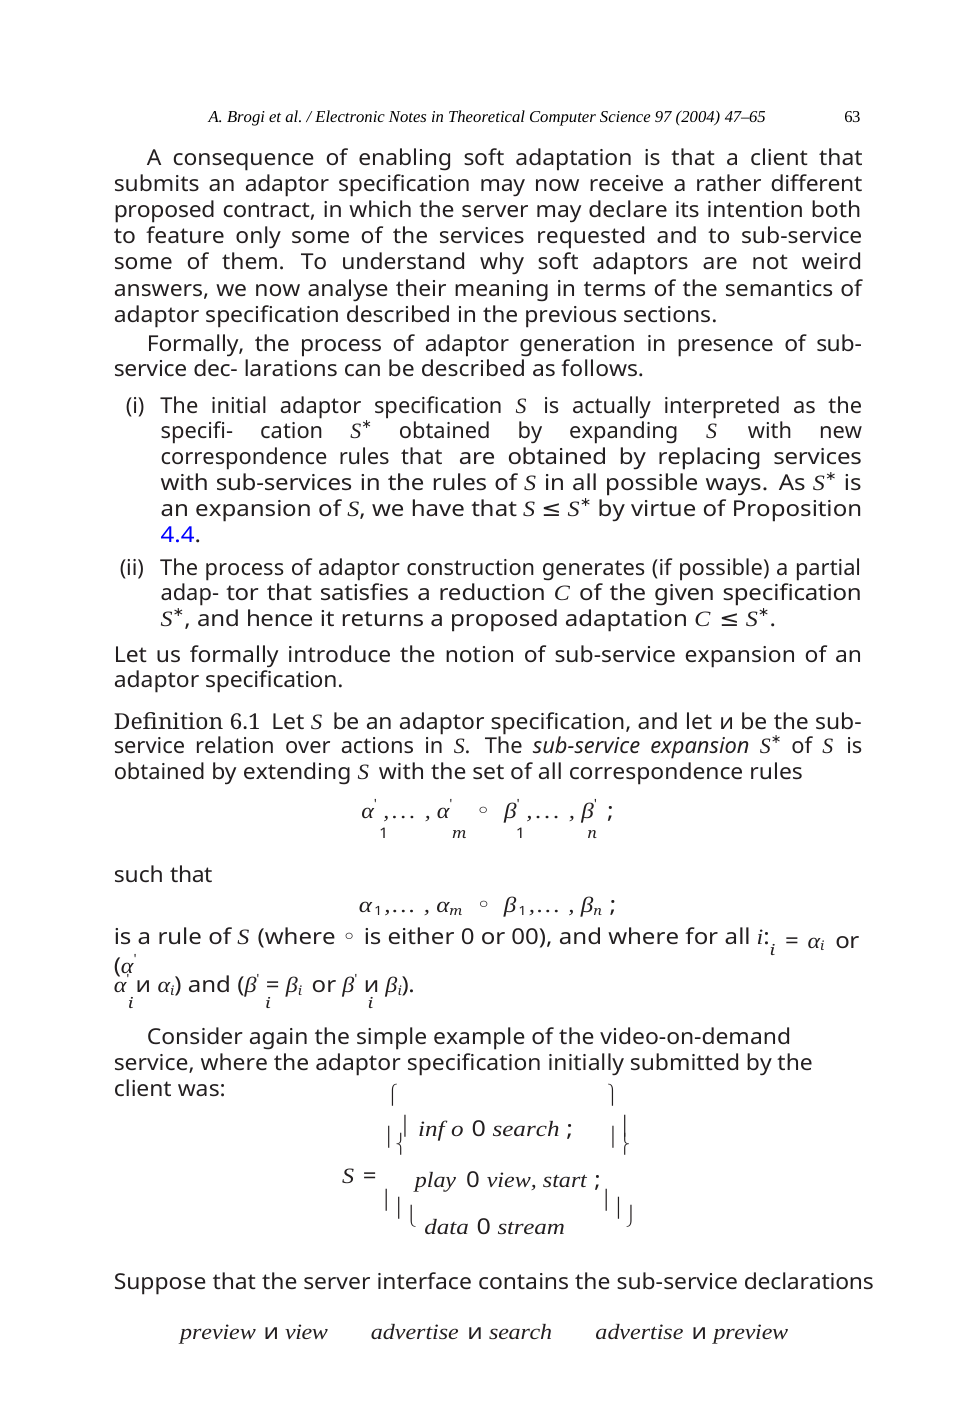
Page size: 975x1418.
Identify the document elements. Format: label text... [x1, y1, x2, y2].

text Let us formally introduce the notion of sub-service expansion of an adaptor specification. [113, 642, 863, 694]
text Consider again the simple example of the video-on-demand service, where the adaptor specification initially submitted by the client was: [113, 1024, 877, 1102]
text 1 m 1 n [379, 823, 877, 842]
text α' ,... , α' ◦ β' ,... , β' ; [102, 806, 507, 822]
text α1,... , αm ◦ β1,... , βn ; [102, 889, 874, 918]
text α' и αi) and (β' = βi or β' и βi). [387, 979, 877, 996]
list The initial adaptor specification S is actually interpreted as the specifi- cation S∗ obtained by expanding S with new correspondence rules that are obtained by replacing services with sub-services in the rules of S in all possible ways. As S∗ is an expansion of S, we have that S ≤ S∗ by virtue of Proposition 4.4. [126, 393, 862, 548]
text = αi or [785, 925, 877, 954]
text i i i [128, 996, 877, 1011]
text α' ,... , α' ◦ β' ,... , β' ; [583, 806, 874, 822]
text Definition 6.1 Let S be an adaptor specification, and let и be the sub- service relation over actions in S. The sub-service expansion S∗ of S is obtained by extending S with the set of all correspondence rules [113, 709, 862, 786]
text  data 0 stream  [143, 1198, 877, 1244]
list The process of adaptor construction generates (if possible) a partial adap- tor that satisfies a reduction C of the given specification S∗, and hence it returns a proposed adaptation C ≤ S∗. [119, 555, 862, 633]
text Suppose that the server interface contains the sub-service declarations [113, 1266, 877, 1295]
text S =  play 0 view, start ;  [102, 1144, 874, 1198]
text A consequence of enabling soft adaptation is that a client that submits an adaptor specification may now receive a rather different proposed contract, in which the server may declare its intention both to feature only some of the services requested and to sub-service some of them. To understand why soft adaptors are not weird answers, we now analyse their meaning in terms of the semantics of adaptor specification described in the previous sections. [113, 145, 863, 329]
text α' и αi) and (β' = βi or β' и βi). [113, 979, 247, 996]
text  inf o 0 search ;  [143, 1107, 877, 1144]
text Formally, the process of adaptor generation in presence of sub-service dec- larations can be described as follows. [113, 331, 862, 383]
text such that [113, 859, 877, 889]
text preview и view advertise и search advertise и preview [180, 1316, 877, 1346]
text is a rule of S (where ◦ is either 0 or 00), and where for all i: (α' [113, 922, 774, 979]
